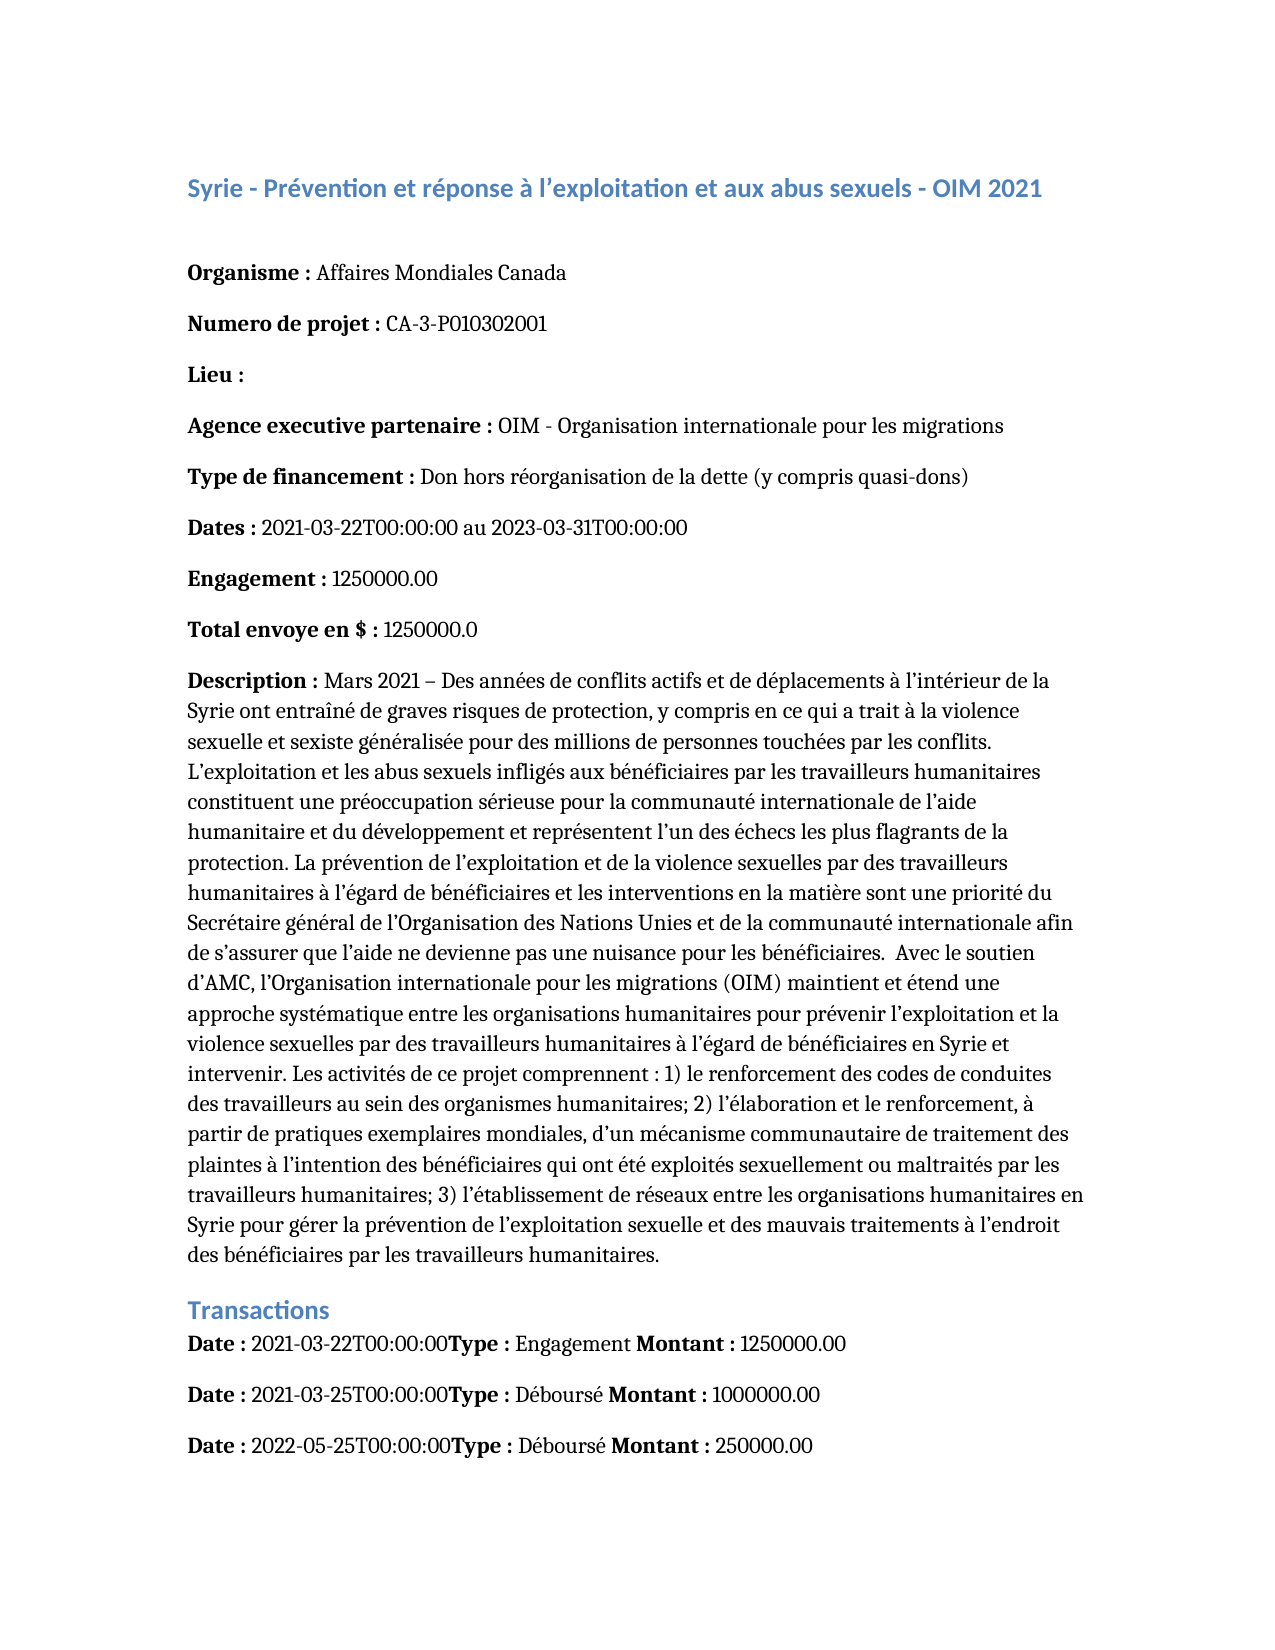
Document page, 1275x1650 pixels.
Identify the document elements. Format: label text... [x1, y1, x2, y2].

text Date : 2021-03-22T00:00:00Type : Engagement Montant : 1250000.00 [187, 1331, 1087, 1357]
text Date : 2022-05-25T00:00:00Type : Déboursé Montant : 250000.00 [187, 1433, 1087, 1459]
text Description : Mars 2021 – Des années de conflits actifs et de déplacements à l’intérieur de la Syrie ont entraîné de graves risques de protection, y compris en ce qui a trait à la violence sexuelle et sexiste généralisée pour des millions de personnes touchées par les conflits. L’exploitation et les abus sexuels infligés aux bénéficiaires par les travailleurs humanitaires constituent une préoccupation sérieuse pour la communauté internationale de l’aide humanitaire et du développement et représentent l’un des échecs les plus flagrants de la protection. La prévention de l’exploitation et de la violence sexuelles par des travailleurs humanitaires à l’égard de bénéficiaires et les interventions en la matière sont une priorité du Secrétaire général de l’Organisation des Nations Unies et de la communauté internationale afin de s’assurer que l’aide ne devienne pas une nuisance pour les bénéficiaires. Avec le soutien d’AMC, l’Organisation internationale pour les migrations (OIM) maintient et étend une approche systématique entre les organisations humanitaires pour prévenir l’exploitation et la violence sexuelles par des travailleurs humanitaires à l’égard de bénéficiaires en Syrie et intervenir. Les activités de ce projet comprennent : 1) le renforcement des codes de conduites des travailleurs au sein des organismes humanitaires; 2) l’élaboration et le renforcement, à partir de pratiques exemplaires mondiales, d’un mécanisme communautaire de traitement des plaintes à l’intention des bénéficiaires qui ont été exploités sexuellement ou maltraités par les travailleurs humanitaires; 3) l’établissement de réseaux entre les organisations humanitaires en Syrie pour gérer la prévention de l’exploitation sexuelle et des mauvais traitements à l’endroit des bénéficiaires par les travailleurs humanitaires. [187, 668, 1087, 1268]
subtitle Transactions [187, 1293, 1087, 1326]
text Dates : 2021-03-22T00:00:00 au 2023-03-31T00:00:00 [187, 515, 1087, 541]
text Organisme : Affaires Mondiales Canada [187, 260, 1087, 286]
text Type de financement : Don hors réorganisation de la dette (y compris quasi-dons) [187, 464, 1087, 490]
text Total envoye en $ : 1250000.0 [187, 617, 1087, 643]
text Date : 2021-03-25T00:00:00Type : Déboursé Montant : 1000000.00 [187, 1382, 1087, 1408]
subtitle Syrie - Prévention et réponse à l’exploitation et aux abus sexuels - OIM 2021 [187, 171, 1087, 204]
text Engagement : 1250000.00 [187, 566, 1087, 592]
text Lieu : [187, 362, 1087, 388]
text Numero de projet : CA-3-P010302001 [187, 311, 1087, 337]
text Agence executive partenaire : OIM - Organisation internationale pour les migrations [187, 413, 1087, 439]
